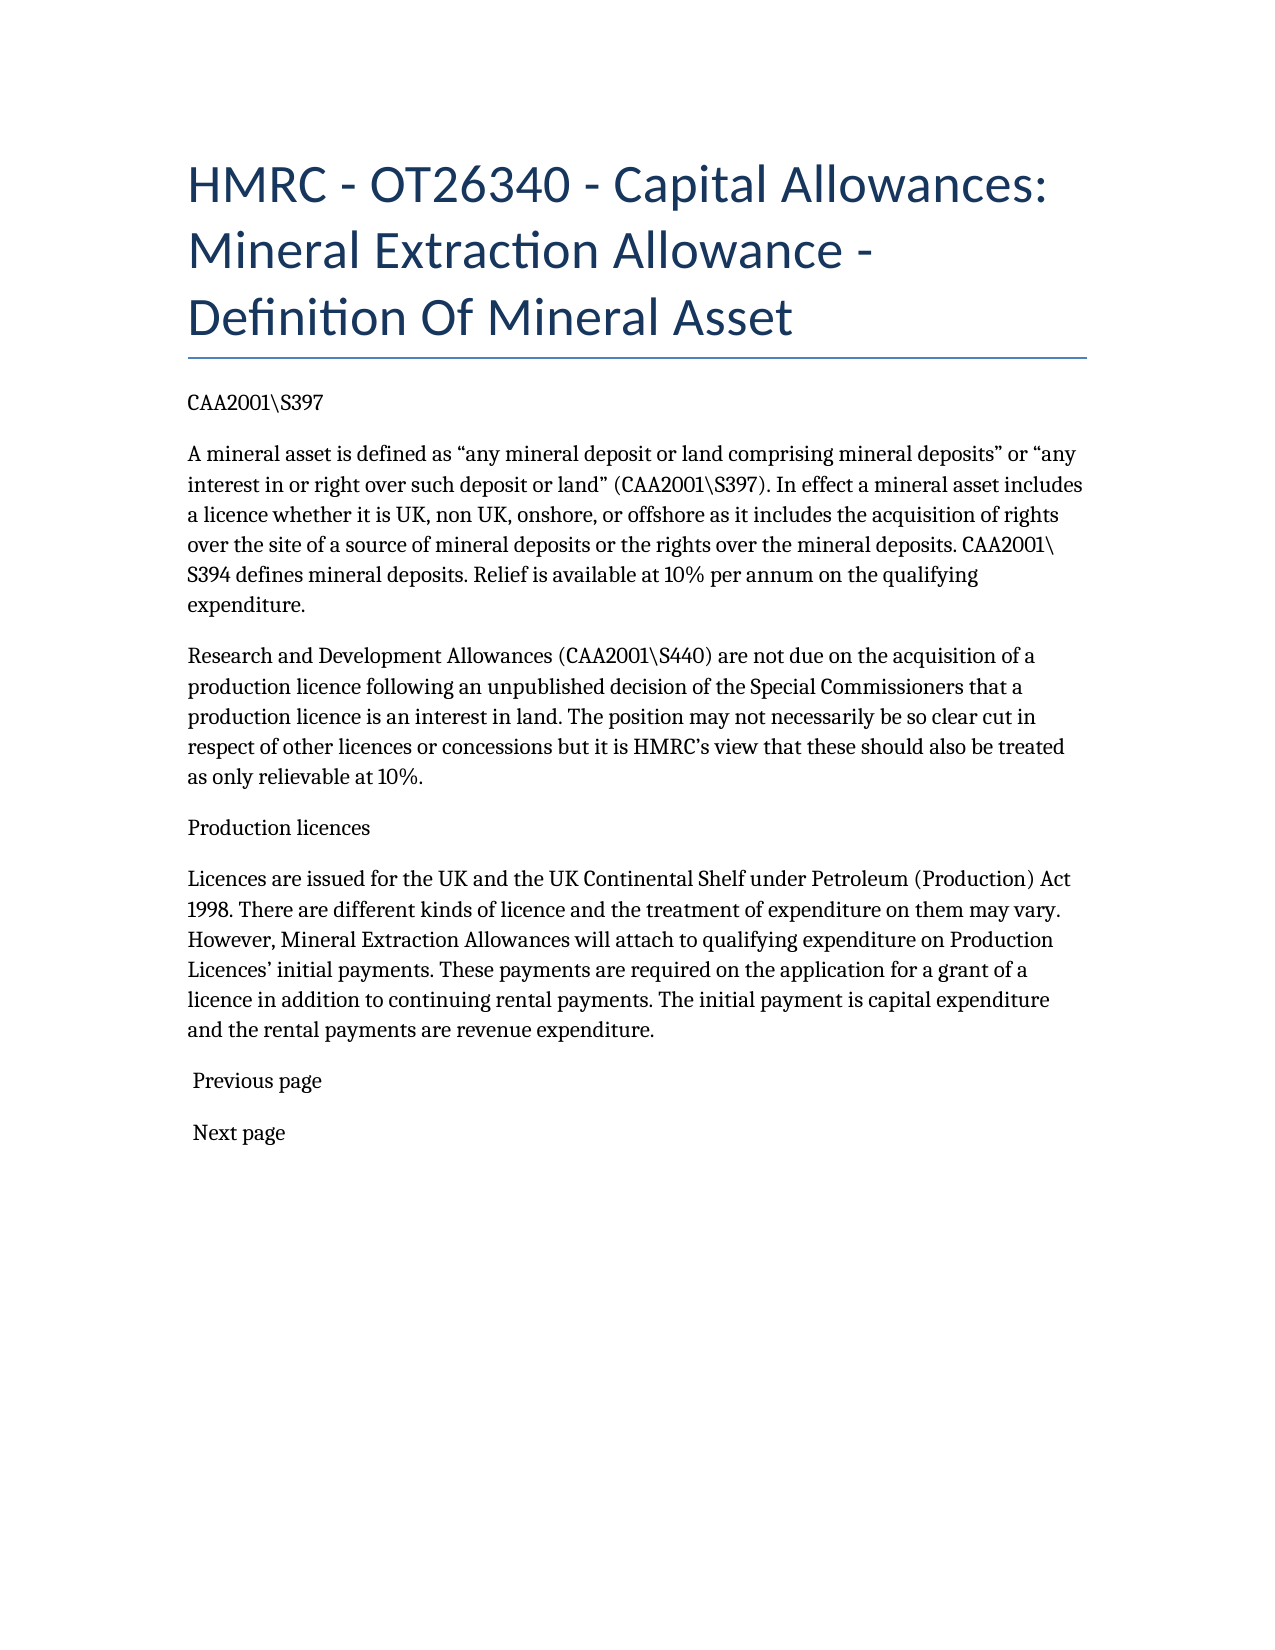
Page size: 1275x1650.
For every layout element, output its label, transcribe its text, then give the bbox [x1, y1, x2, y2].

text Production licences [187, 815, 1087, 841]
text Research and Development Allowances (CAA2001\S440) are not due on the acquisition of a production licence following an unpublished decision of the Special Commissioners that a production licence is an interest in land. The position may not necessarily be so clear cut in respect of other licences or concessions but it is HMRC’s view that these should also be treated as only relievable at 10%. [187, 643, 1087, 790]
text Previous page [187, 1068, 1087, 1094]
text CAA2001\S397 [187, 390, 1087, 416]
text A mineral asset is defined as “any mineral deposit or land comprising mineral deposits” or “any interest in or right over such deposit or land” (CAA2001\S397). In effect a mineral asset includes a licence whether it is UK, non UK, onshore, or offshore as it includes the acquisition of rights over the site of a source of mineral deposits or the rights over the mineral deposits. CAA2001\S394 defines mineral deposits. Relief is available at 10% per annum on the qualifying expenditure. [187, 441, 1087, 618]
text Licences are issued for the UK and the UK Continental Shelf under Petroleum (Production) Act 1998. There are different kinds of licence and the treatment of expenditure on them may vary. However, Mineral Extraction Allowances will attach to qualifying expenditure on Production Licences’ initial payments. These payments are required on the application for a grant of a licence in addition to continuing rental payments. The initial payment is capital expenditure and the rental payments are revenue expenditure. [187, 866, 1087, 1043]
title HMRC - OT26340 - Capital Allowances: Mineral Extraction Allowance - Definition Of Mineral Asset [187, 150, 1087, 359]
text Next page [187, 1119, 1087, 1146]
